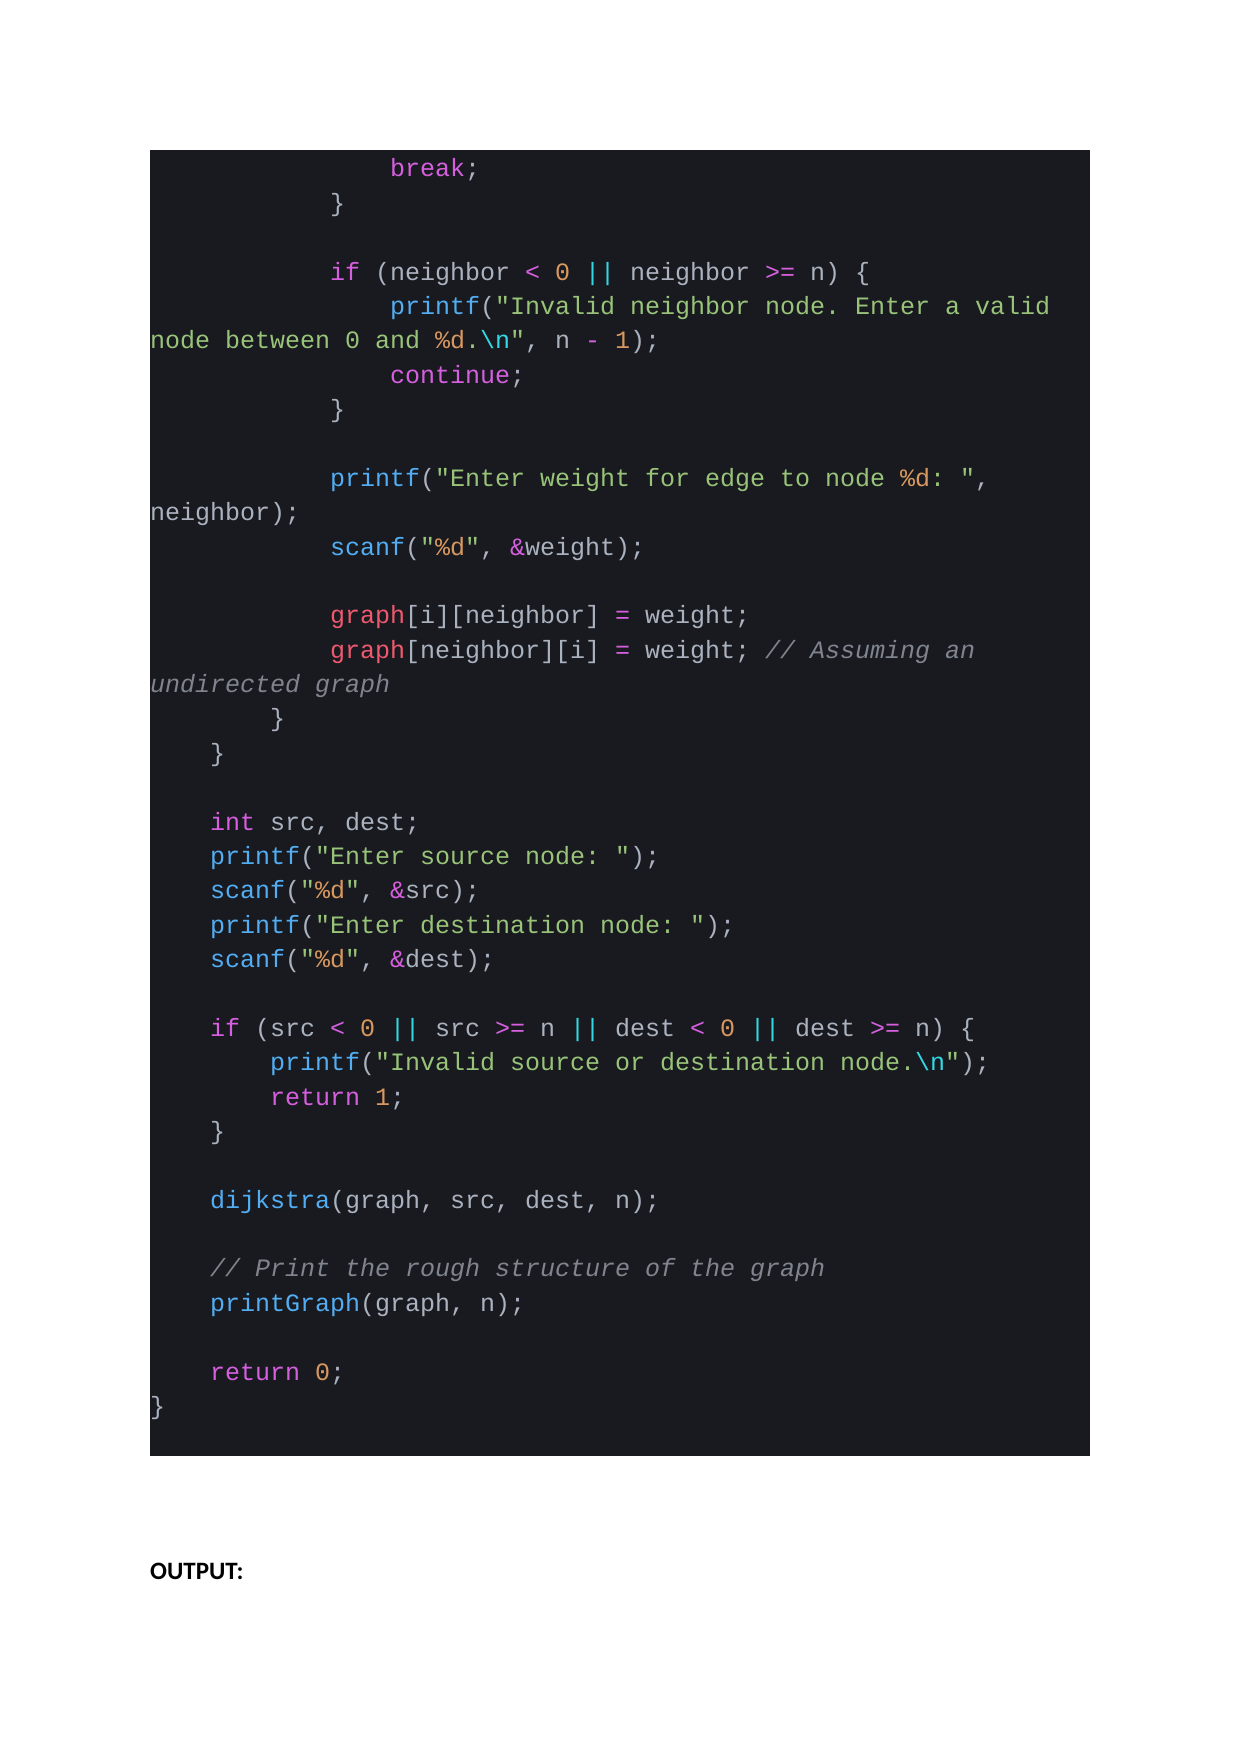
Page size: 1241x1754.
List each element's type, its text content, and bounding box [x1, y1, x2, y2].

text int src, dest; [150, 803, 1090, 837]
text } [150, 1387, 1090, 1422]
text graph[neighbor][i] = weight; // Assuming an undirected graph [150, 631, 1090, 700]
text printf("Enter weight for edge to node %d: ", neighbor); [150, 459, 1090, 528]
text continue; [150, 356, 1090, 391]
text printGraph(graph, n); [150, 1284, 1090, 1319]
text scanf("%d", &dest); [150, 941, 1090, 975]
text printf("Invalid source or destination node.\n"); [150, 1044, 1090, 1078]
text scanf("%d", &src); [150, 872, 1090, 906]
text } [150, 700, 1090, 734]
text return 1; [150, 1078, 1090, 1112]
text OUTPUT: [150, 1555, 1090, 1586]
text return 0; [150, 1353, 1090, 1387]
text // Print the rough structure of the graph [150, 1250, 1090, 1284]
text scanf("%d", &weight); [150, 528, 1090, 562]
text if (src < 0 || src >= n || dest < 0 || dest >= n) { [150, 1009, 1090, 1044]
text if (neighbor < 0 || neighbor >= n) { [150, 253, 1090, 287]
text } [150, 1112, 1090, 1147]
text break; [150, 150, 1090, 184]
text printf("Enter source node: "); [150, 837, 1090, 872]
text } [150, 734, 1090, 769]
text printf("Enter destination node: "); [150, 906, 1090, 941]
text printf("Invalid neighbor node. Enter a valid node between 0 and %d.\n", n - 1); [150, 287, 1090, 356]
text } [150, 184, 1090, 219]
text dijkstra(graph, src, dest, n); [150, 1181, 1090, 1216]
text } [150, 391, 1090, 425]
text graph[i][neighbor] = weight; [150, 597, 1090, 631]
